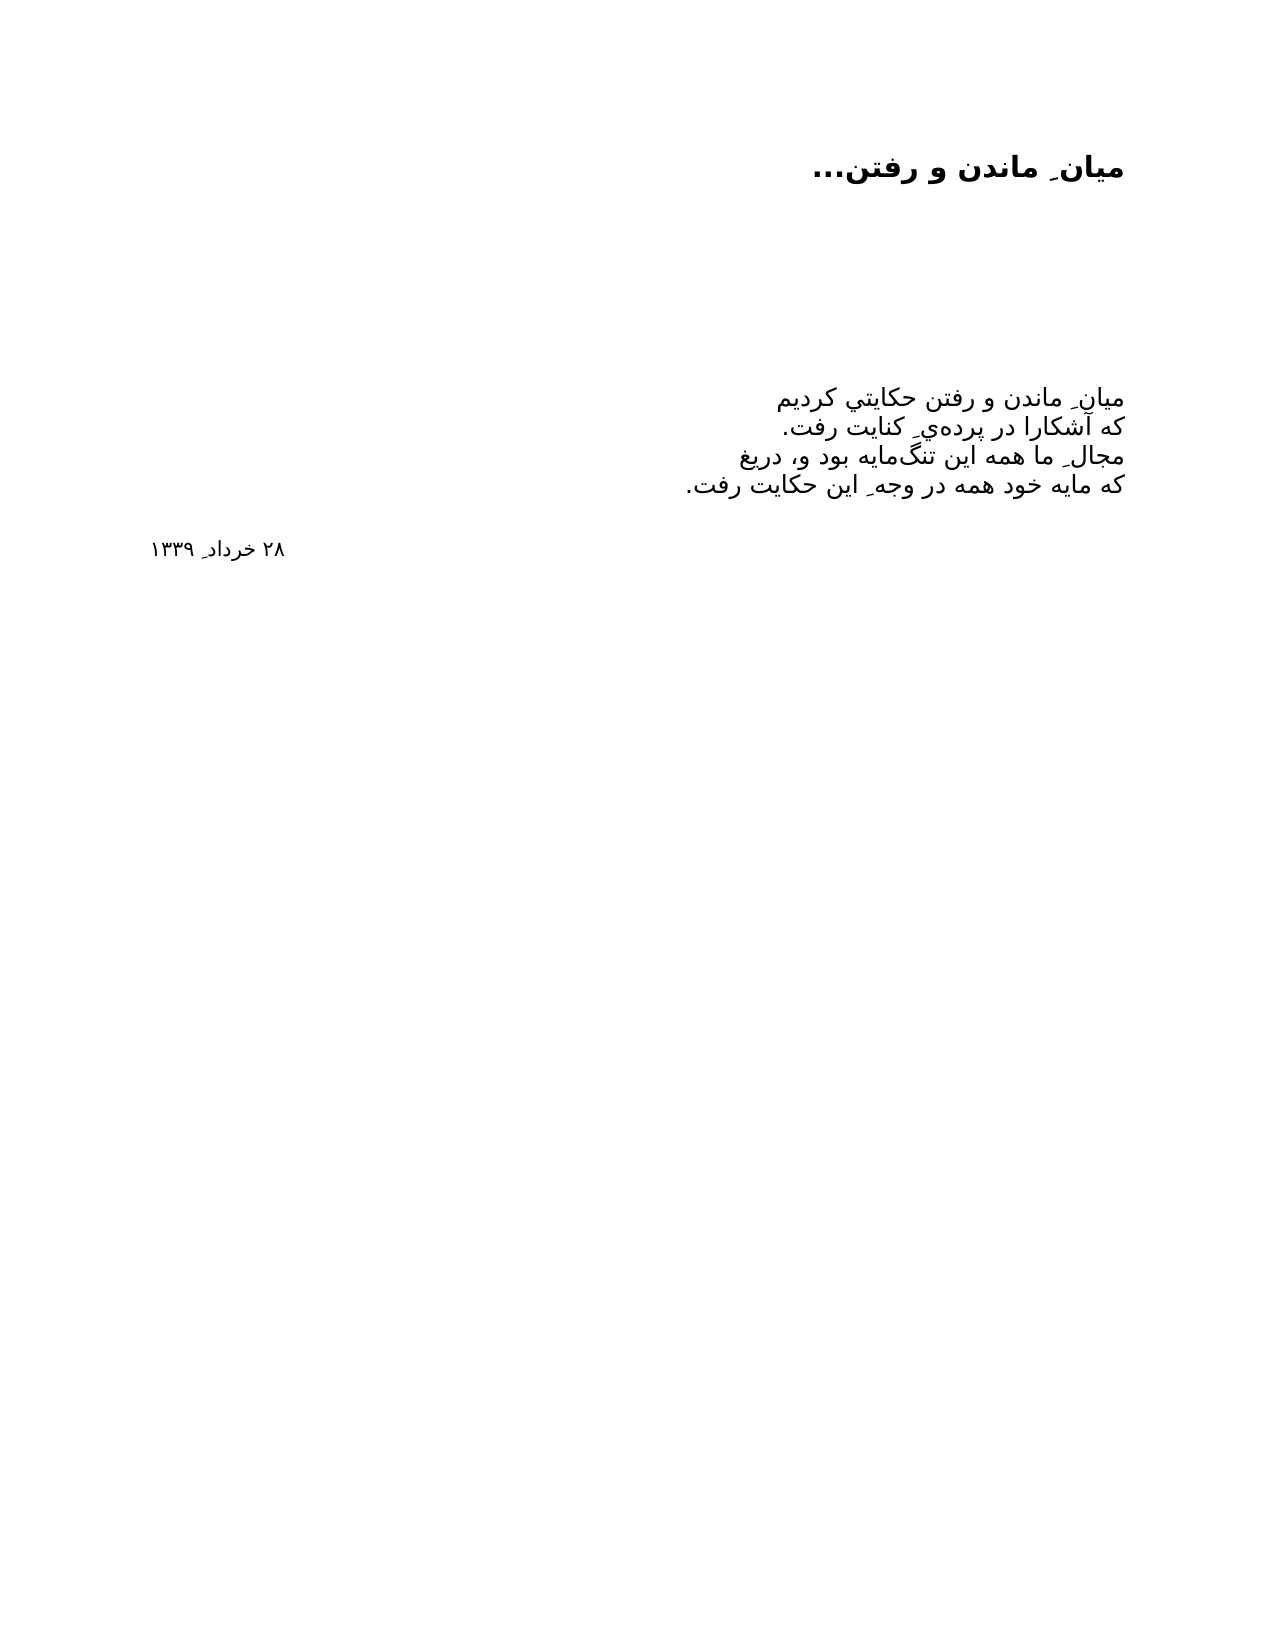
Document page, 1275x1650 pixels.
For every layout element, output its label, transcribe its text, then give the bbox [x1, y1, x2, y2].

text مجال ِ ما همه اين تنگ‌مايه بود و، دريغ [150, 441, 1125, 470]
text ۲۸ خرداد ِ ۱۳۳۹ [150, 537, 1125, 561]
text ميان ِ ماندن و رفتن... [150, 150, 1125, 184]
text ميان ِ ماندن و رفتن حکايتي کرديم [150, 383, 1125, 412]
text که آشکارا در پرده‌ي ِ کنايت رفت. [150, 412, 1125, 441]
text که مايه خود همه در وجه ِ اين حکايت رفت. [150, 470, 1125, 499]
